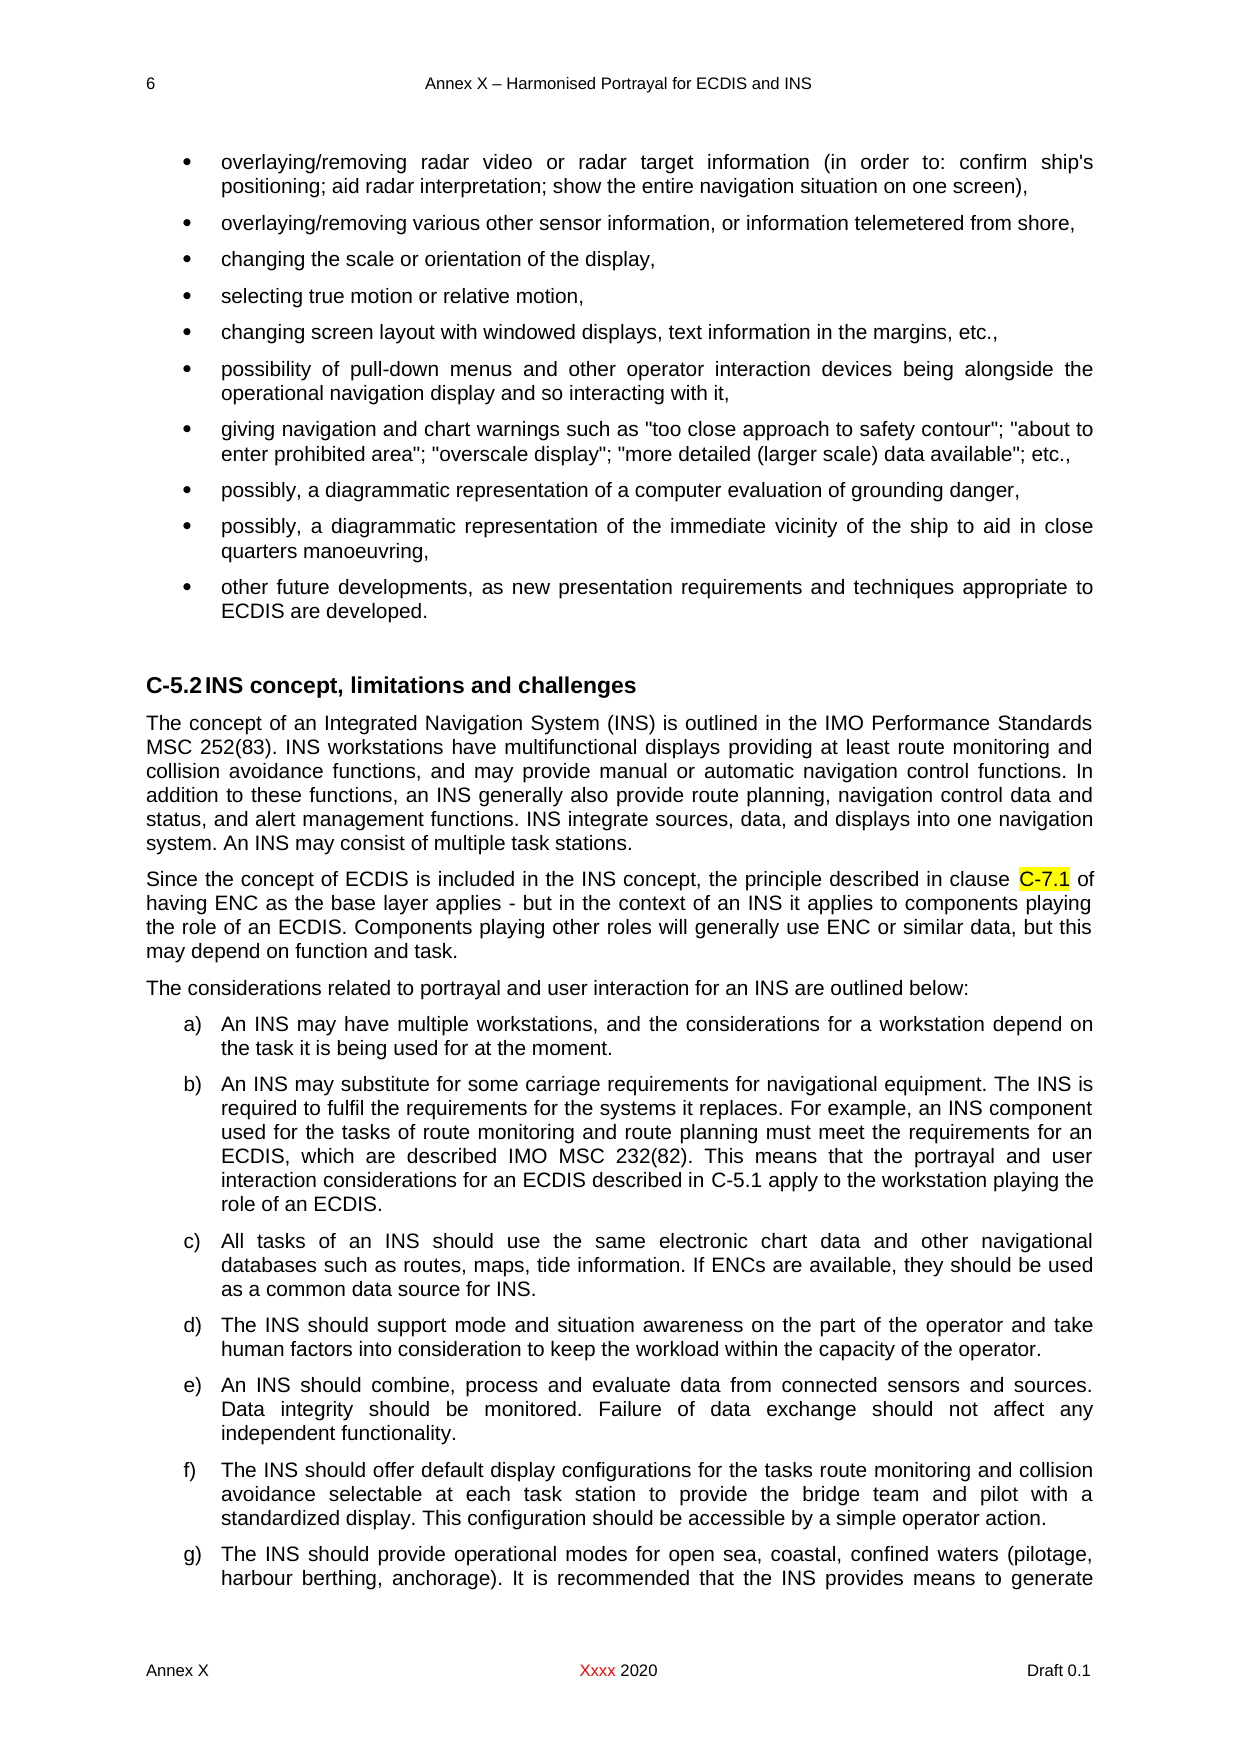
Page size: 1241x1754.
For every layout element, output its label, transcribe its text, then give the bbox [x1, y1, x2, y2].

list An INS should combine, process and evaluate data from connected sensors and sources. Data integrity should be monitored. Failure of data exchange should not affect any independent functionality. [183, 1373, 1094, 1445]
text The concept of an Integrated Navigation System (INS) is outlined in the IMO Performance Standards MSC 252(83). INS workstations have multifunctional displays providing at least route monitoring and collision avoidance functions, and may provide manual or automatic navigation control functions. In addition to these functions, an INS generally also provide route planning, navigation control data and status, and alert management functions. INS integrate sources, data, and displays into one navigation system. An INS may consist of multiple task stations. [146, 711, 1094, 854]
list changing the scale or orientation of the display, [183, 247, 1094, 271]
list possibility of pull-down menus and other operator interaction devices being alongside the operational navigation display and so interacting with it, [183, 357, 1094, 405]
list An INS may substitute for some carriage requirements for navigational equipment. The INS is required to fulfil the requirements for the systems it replaces. For example, an INS component used for the tasks of route monitoring and route planning must meet the requirements for an ECDIS, which are described IMO MSC 232(82). This means that the portrayal and user interaction considerations for an ECDIS described in C-5.1 apply to the workstation playing the role of an ECDIS. [183, 1072, 1094, 1216]
list The INS should offer default display configurations for the tasks route monitoring and collision avoidance selectable at each task station to provide the bridge team and pilot with a standardized display. This configuration should be accessible by a simple operator action. [183, 1458, 1094, 1529]
list All tasks of an INS should use the same electronic chart data and other navigational databases such as routes, maps, tide information. If ENCs are available, they should be used as a common data source for INS. [183, 1228, 1094, 1300]
text The considerations related to portrayal and user interaction for an INS are outlined below: [146, 975, 1094, 999]
list overlaying/removing various other sensor information, or information telemetered from shore, [183, 211, 1094, 234]
list other future developments, as new presentation requirements and techniques appropriate to ECDIS are developed. [183, 575, 1094, 623]
subtitle INS concept, limitations and challenges [146, 672, 1094, 698]
list overlaying/removing radar video or radar target information (in order to: confirm ship's positioning; aid radar interpretation; show the entire navigation situation on one screen), [183, 150, 1094, 198]
list possibly, a diagrammatic representation of a computer evaluation of grounding danger, [183, 478, 1094, 502]
list changing screen layout with windowed displays, text information in the margins, etc., [183, 320, 1094, 344]
list selecting true motion or relative motion, [183, 284, 1094, 308]
list The INS should support mode and situation awareness on the part of the operator and take human factors into consideration to keep the workload within the capacity of the operator. [183, 1313, 1094, 1361]
list possibly, a diagrammatic representation of the immediate vicinity of the ship to aid in close quarters manoeuvring, [183, 514, 1094, 562]
list giving navigation and chart warnings such as "too close approach to safety contour"; "about to enter prohibited area"; "overscale display"; "more detailed (larger scale) data available"; etc., [183, 417, 1094, 465]
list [183, 1542, 1094, 1590]
text Since the concept of ECDIS is included in the INS concept, the principle described in clause C-7.1 of having ENC as the base layer applies - but in the context of an INS it applies to components playing the role of an ECDIS. Components playing other roles will generally use ENC or similar data, but this may depend on function and task. [146, 867, 1094, 963]
list An INS may have multiple workstations, and the considerations for a workstation depend on the task it is being used for at the moment. [183, 1012, 1094, 1060]
